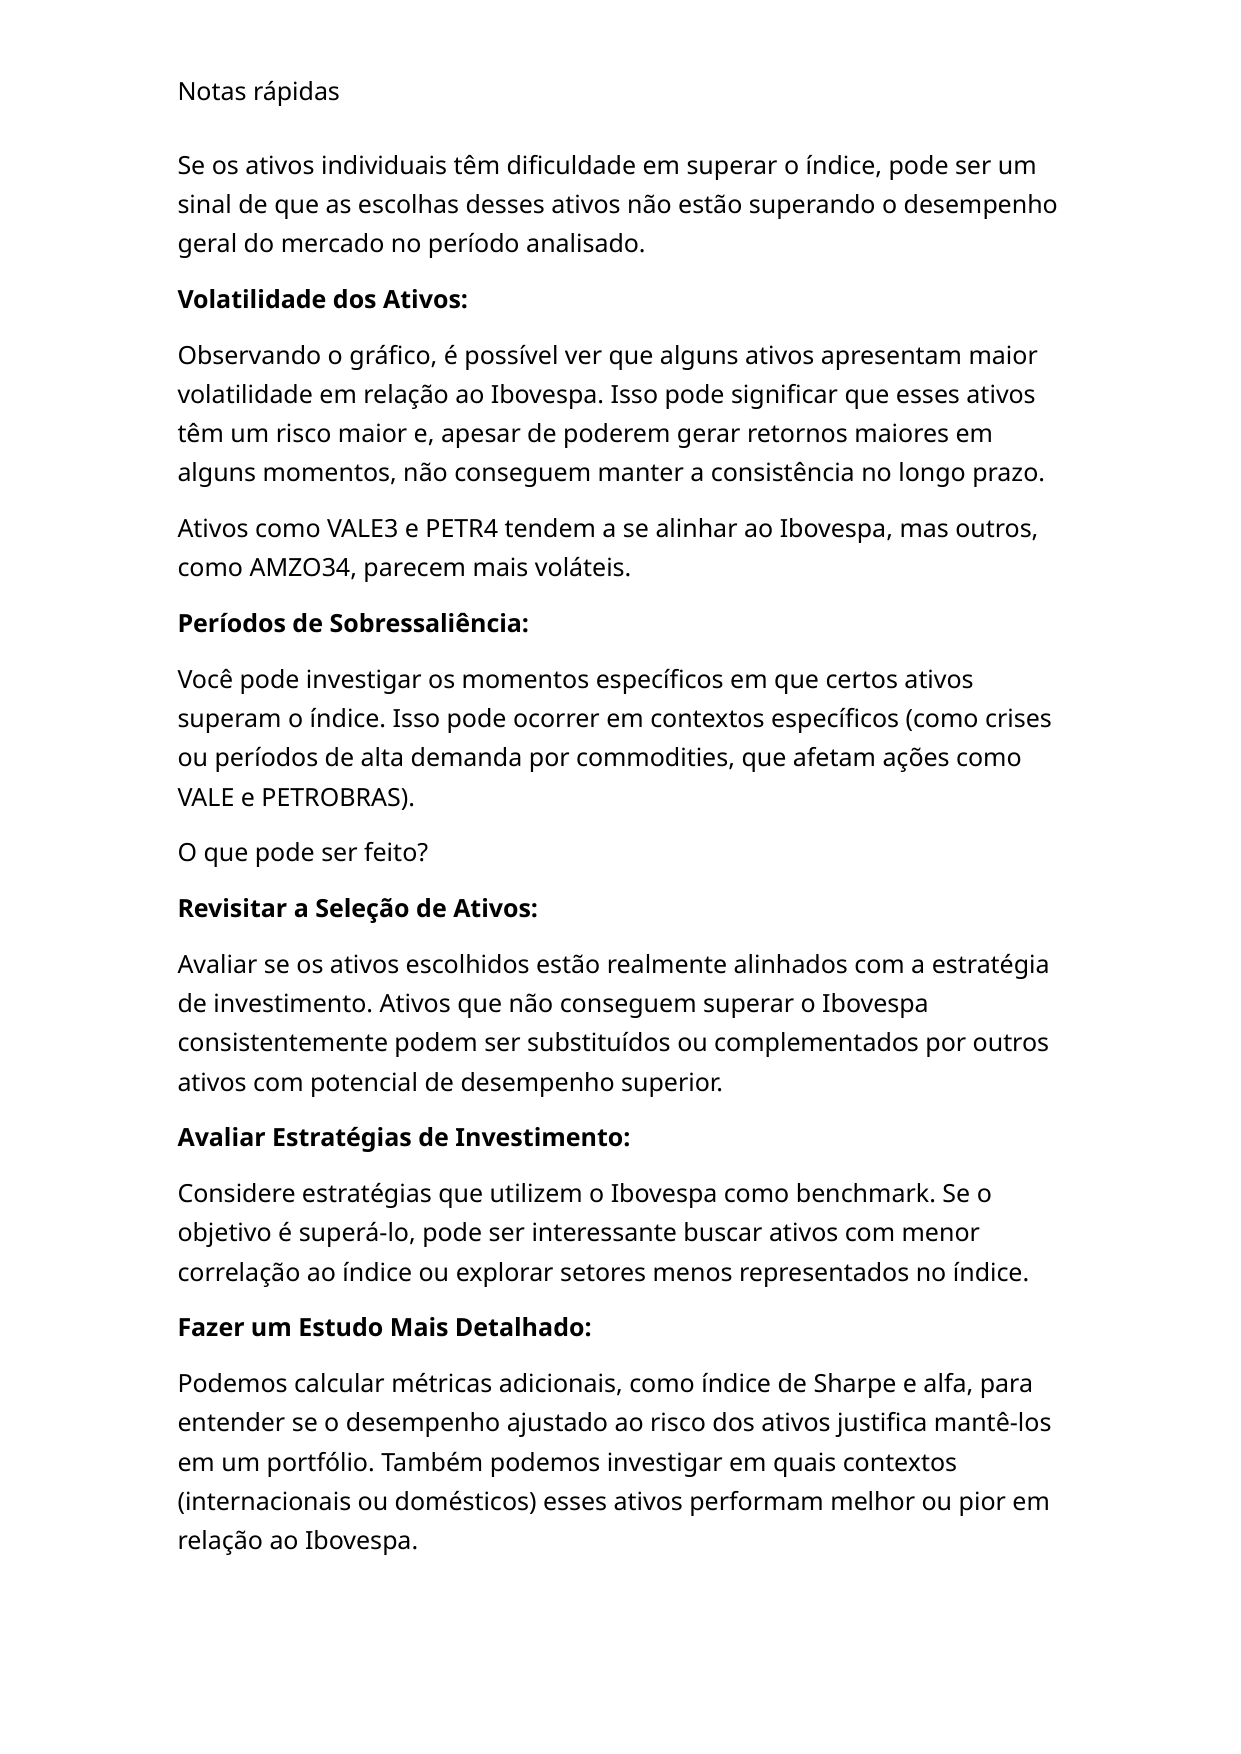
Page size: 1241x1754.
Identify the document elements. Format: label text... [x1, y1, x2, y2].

text Se os ativos individuais têm dificuldade em superar o índice, pode ser um sinal de que as escolhas desses ativos não estão superando o desempenho geral do mercado no período analisado. [177, 148, 1063, 260]
text Avaliar Estratégias de Investimento: [177, 1120, 1063, 1154]
text Você pode investigar os momentos específicos em que certos ativos superam o índice. Isso pode ocorrer em contextos específicos (como crises ou períodos de alta demanda por commodities, que afetam ações como VALE e PETROBRAS). [177, 662, 1063, 813]
text Períodos de Sobressaliência: [177, 606, 1063, 640]
text Considere estratégias que utilizem o Ibovespa como benchmark. Se o objetivo é superá-lo, pode ser interessante buscar ativos com menor correlação ao índice ou explorar setores menos representados no índice. [177, 1176, 1063, 1288]
text Podemos calcular métricas adicionais, como índice de Sharpe e alfa, para entender se o desempenho ajustado ao risco dos ativos justifica mantê-los em um portfólio. Também podemos investigar em quais contextos (internacionais ou domésticos) esses ativos performam melhor ou pior em relação ao Ibovespa. [177, 1366, 1063, 1557]
text Fazer um Estudo Mais Detalhado: [177, 1310, 1063, 1344]
text Avaliar se os ativos escolhidos estão realmente alinhados com a estratégia de investimento. Ativos que não conseguem superar o Ibovespa consistentemente podem ser substituídos ou complementados por outros ativos com potencial de desempenho superior. [177, 947, 1063, 1098]
text O que pode ser feito? [177, 835, 1063, 869]
text Ativos como VALE3 e PETR4 tendem a se alinhar ao Ibovespa, mas outros, como AMZO34, parecem mais voláteis. [177, 511, 1063, 584]
text Observando o gráfico, é possível ver que alguns ativos apresentam maior volatilidade em relação ao Ibovespa. Isso pode significar que esses ativos têm um risco maior e, apesar de poderem gerar retornos maiores em alguns momentos, não conseguem manter a consistência no longo prazo. [177, 338, 1063, 489]
text Revisitar a Seleção de Ativos: [177, 891, 1063, 925]
text Volatilidade dos Ativos: [177, 282, 1063, 316]
